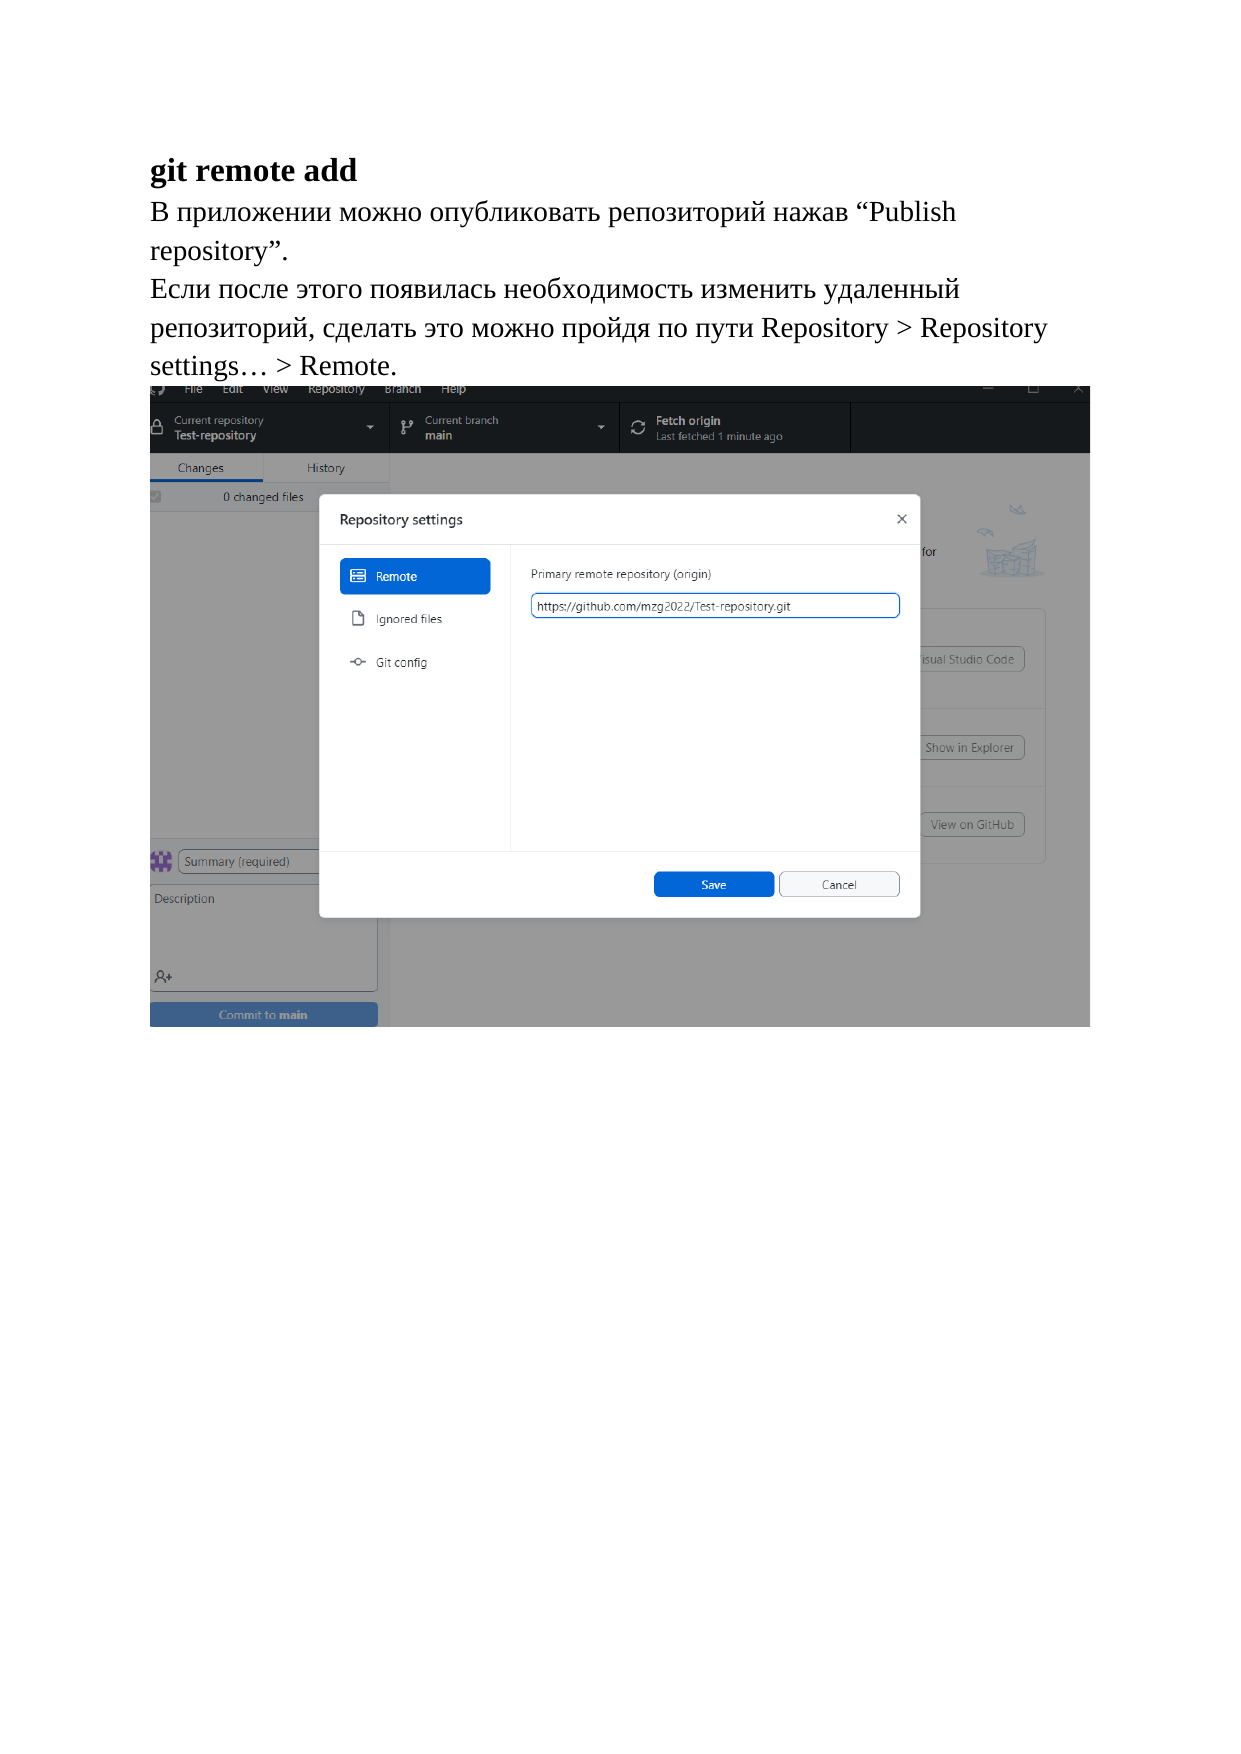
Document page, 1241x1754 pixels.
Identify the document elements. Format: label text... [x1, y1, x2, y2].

text В приложении можно опубликовать репозиторий нажав “Publish repository”. [150, 194, 1090, 266]
text git remote add [150, 150, 1090, 188]
text Если после этого появилась необходимость изменить удаленный репозиторий, сделать это можно пройдя по пути Repository > Repository settings… > Remote. [150, 271, 1090, 382]
picture [150, 386, 1091, 1027]
